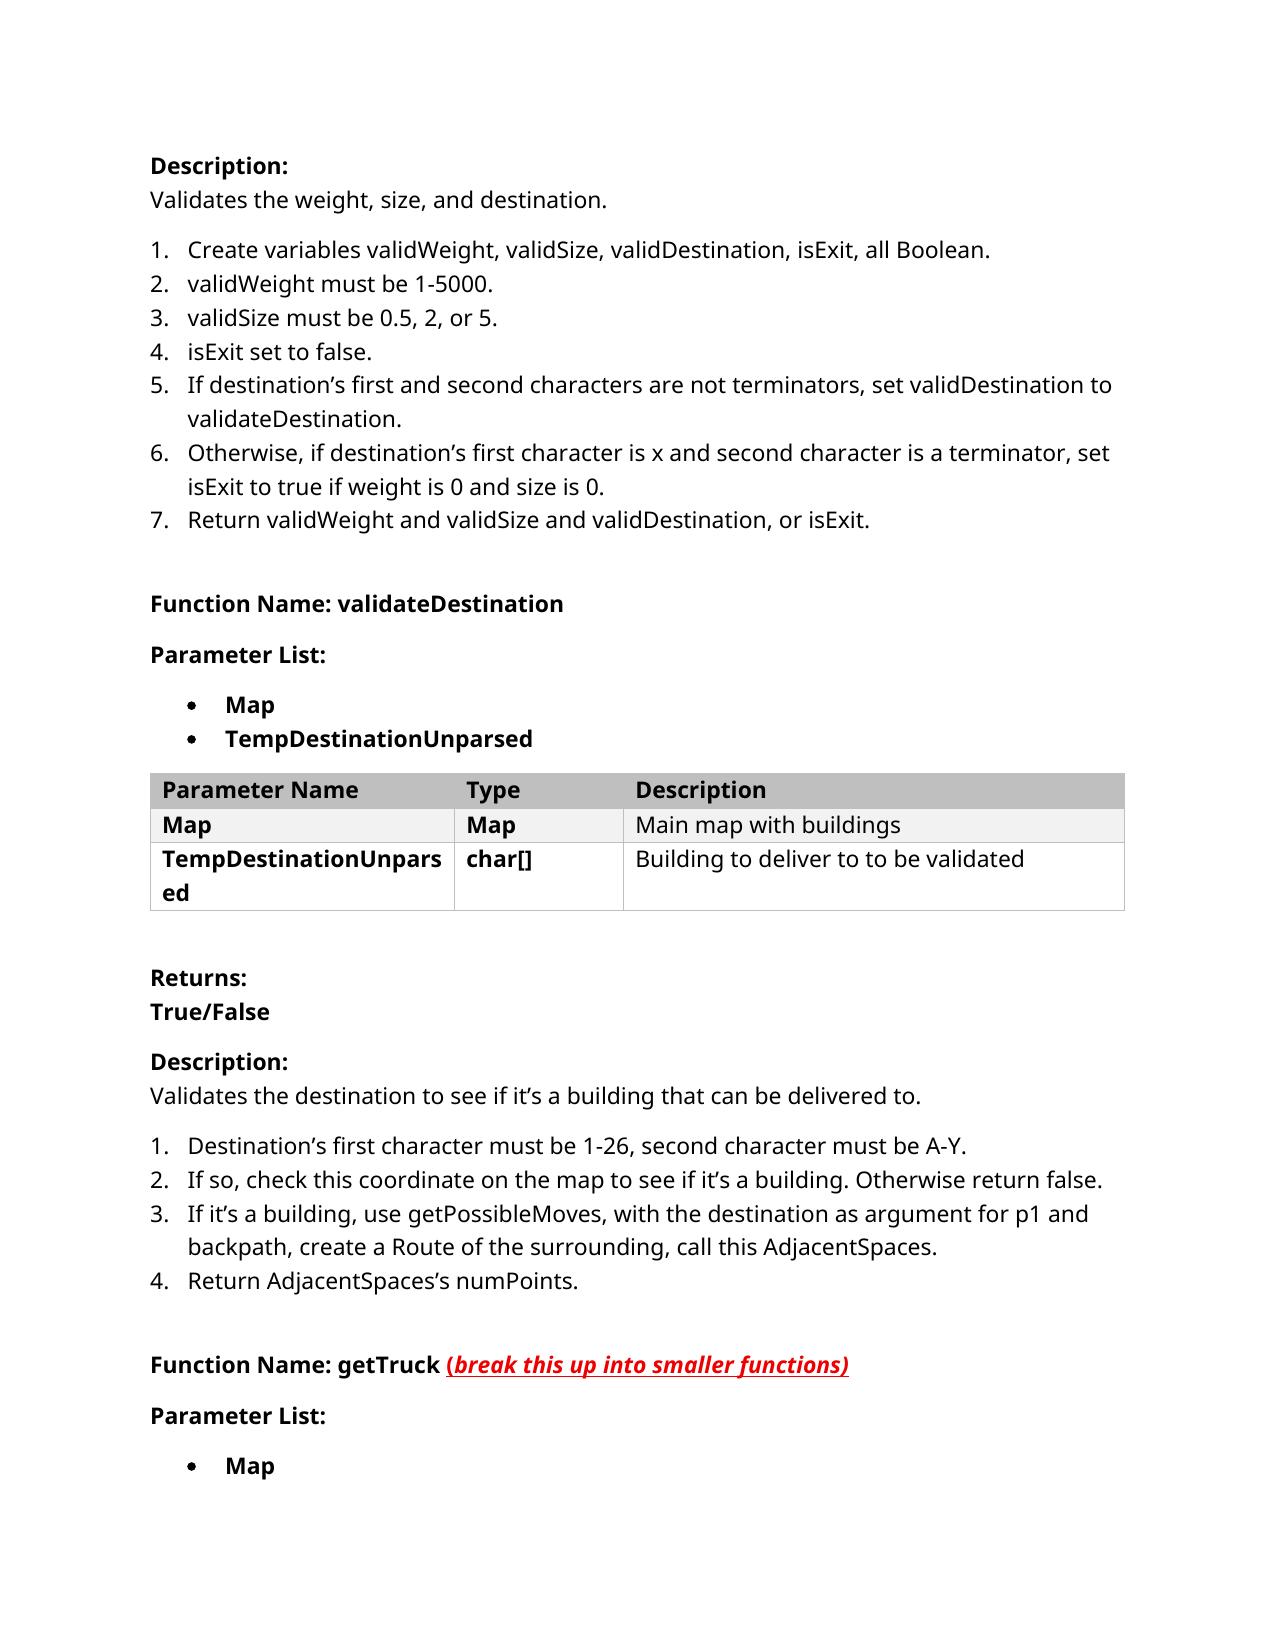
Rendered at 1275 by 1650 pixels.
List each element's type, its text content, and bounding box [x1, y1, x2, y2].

text Description: Validates the weight, size, and destination. [150, 150, 1125, 215]
text Parameter List: [150, 1399, 1125, 1431]
text Function Name: validateDestination [150, 588, 1125, 619]
table_header Type [455, 774, 623, 808]
list Create variables validWeight, validSize, validDestination, isExit, all Boolean. [150, 234, 1125, 265]
text Returns: True/False [150, 962, 1125, 1027]
text Parameter List: [150, 639, 1125, 670]
list Map [187, 689, 1125, 720]
list validWeight must be 1-5000. [150, 268, 1125, 299]
table_cell Building to deliver to to be validated [624, 843, 1124, 910]
table_header Description [624, 774, 1124, 808]
table_cell char[] [455, 843, 623, 910]
list isExit set to false. [150, 335, 1125, 367]
list If it’s a building, use getPossibleMoves, with the destination as argument for p1 and backpath, create a Route of the surrounding, call this AdjacentSpaces. [150, 1197, 1125, 1262]
text Function Name: getTruck (break this up into smaller functions) [150, 1349, 1125, 1380]
list Destination’s first character must be 1-26, second character must be A-Y. [150, 1130, 1125, 1161]
table_cell TempDestinationUnparsed [151, 843, 454, 910]
list TempDestinationUnparsed [187, 723, 1125, 754]
list validSize must be 0.5, 2, or 5. [150, 302, 1125, 333]
list Return validWeight and validSize and validDestination, or isExit. [150, 504, 1125, 535]
list If destination’s first and second characters are not terminators, set validDestination to validateDestination. [150, 369, 1125, 434]
list If so, check this coordinate on the map to see if it’s a building. Otherwise return false. [150, 1164, 1125, 1195]
list Return AdjacentSpaces’s numPoints. [150, 1265, 1125, 1296]
list Otherwise, if destination’s first character is x and second character is a terminator, set isExit to true if weight is 0 and size is 0. [150, 437, 1125, 502]
text Description: Validates the destination to see if it’s a building that can be delivered to. [150, 1046, 1125, 1111]
table_cell Map [455, 809, 623, 842]
table_cell Map [151, 809, 454, 842]
table_header Parameter Name [151, 774, 454, 808]
list Map [187, 1450, 1125, 1481]
table_cell Main map with buildings [624, 809, 1124, 842]
